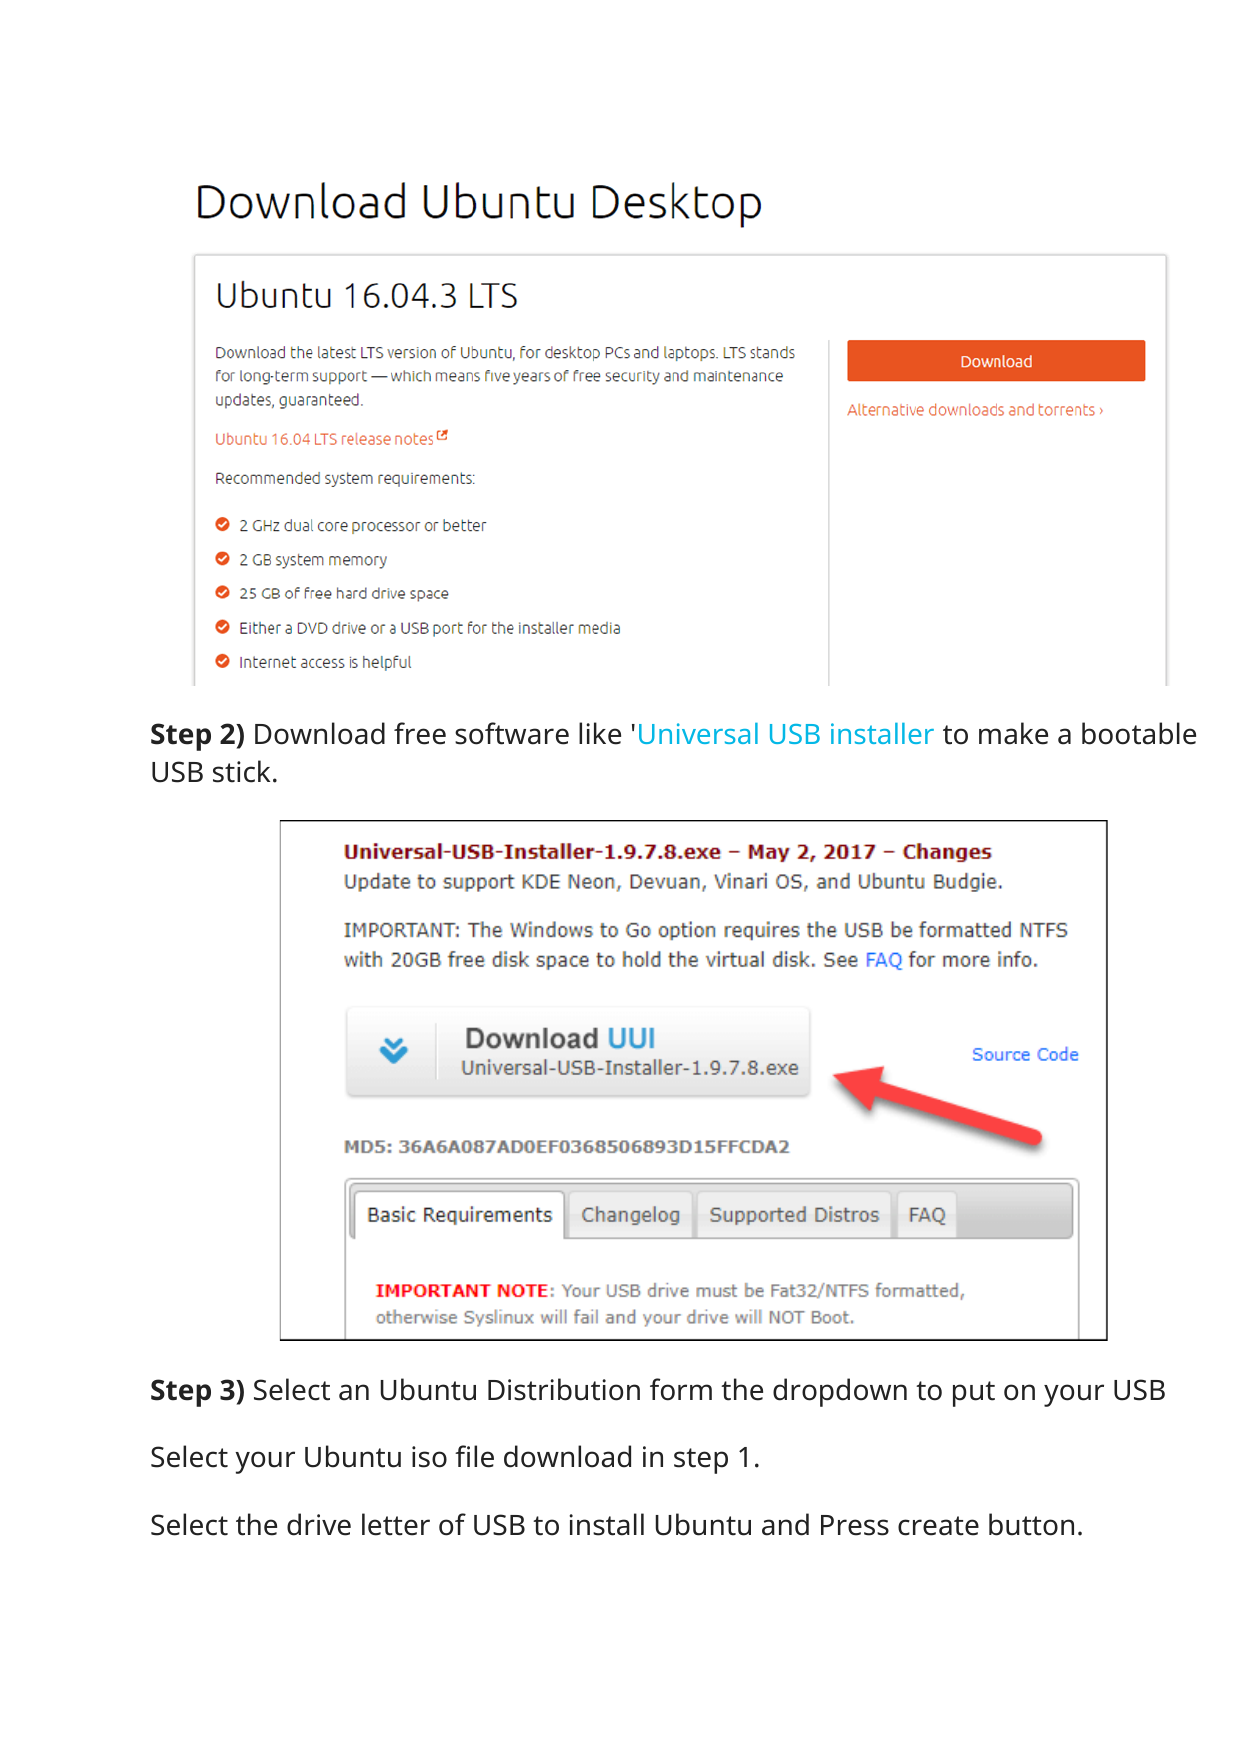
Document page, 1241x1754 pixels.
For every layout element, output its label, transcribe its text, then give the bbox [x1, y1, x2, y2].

picture [279, 820, 1108, 1341]
text Select the drive letter of USB to install Ubuntu and Press create button. [150, 1505, 1237, 1543]
text Select your Ubuntu iso file download in step 1. [150, 1438, 1237, 1476]
text Step 2) Download free software like 'Universal USB installer to make a bootable USB stick. [150, 714, 1237, 791]
text Step 3) Select an Ubuntu Distribution form the dropdown to put on your USB [150, 1370, 1237, 1408]
picture [150, 150, 1238, 686]
